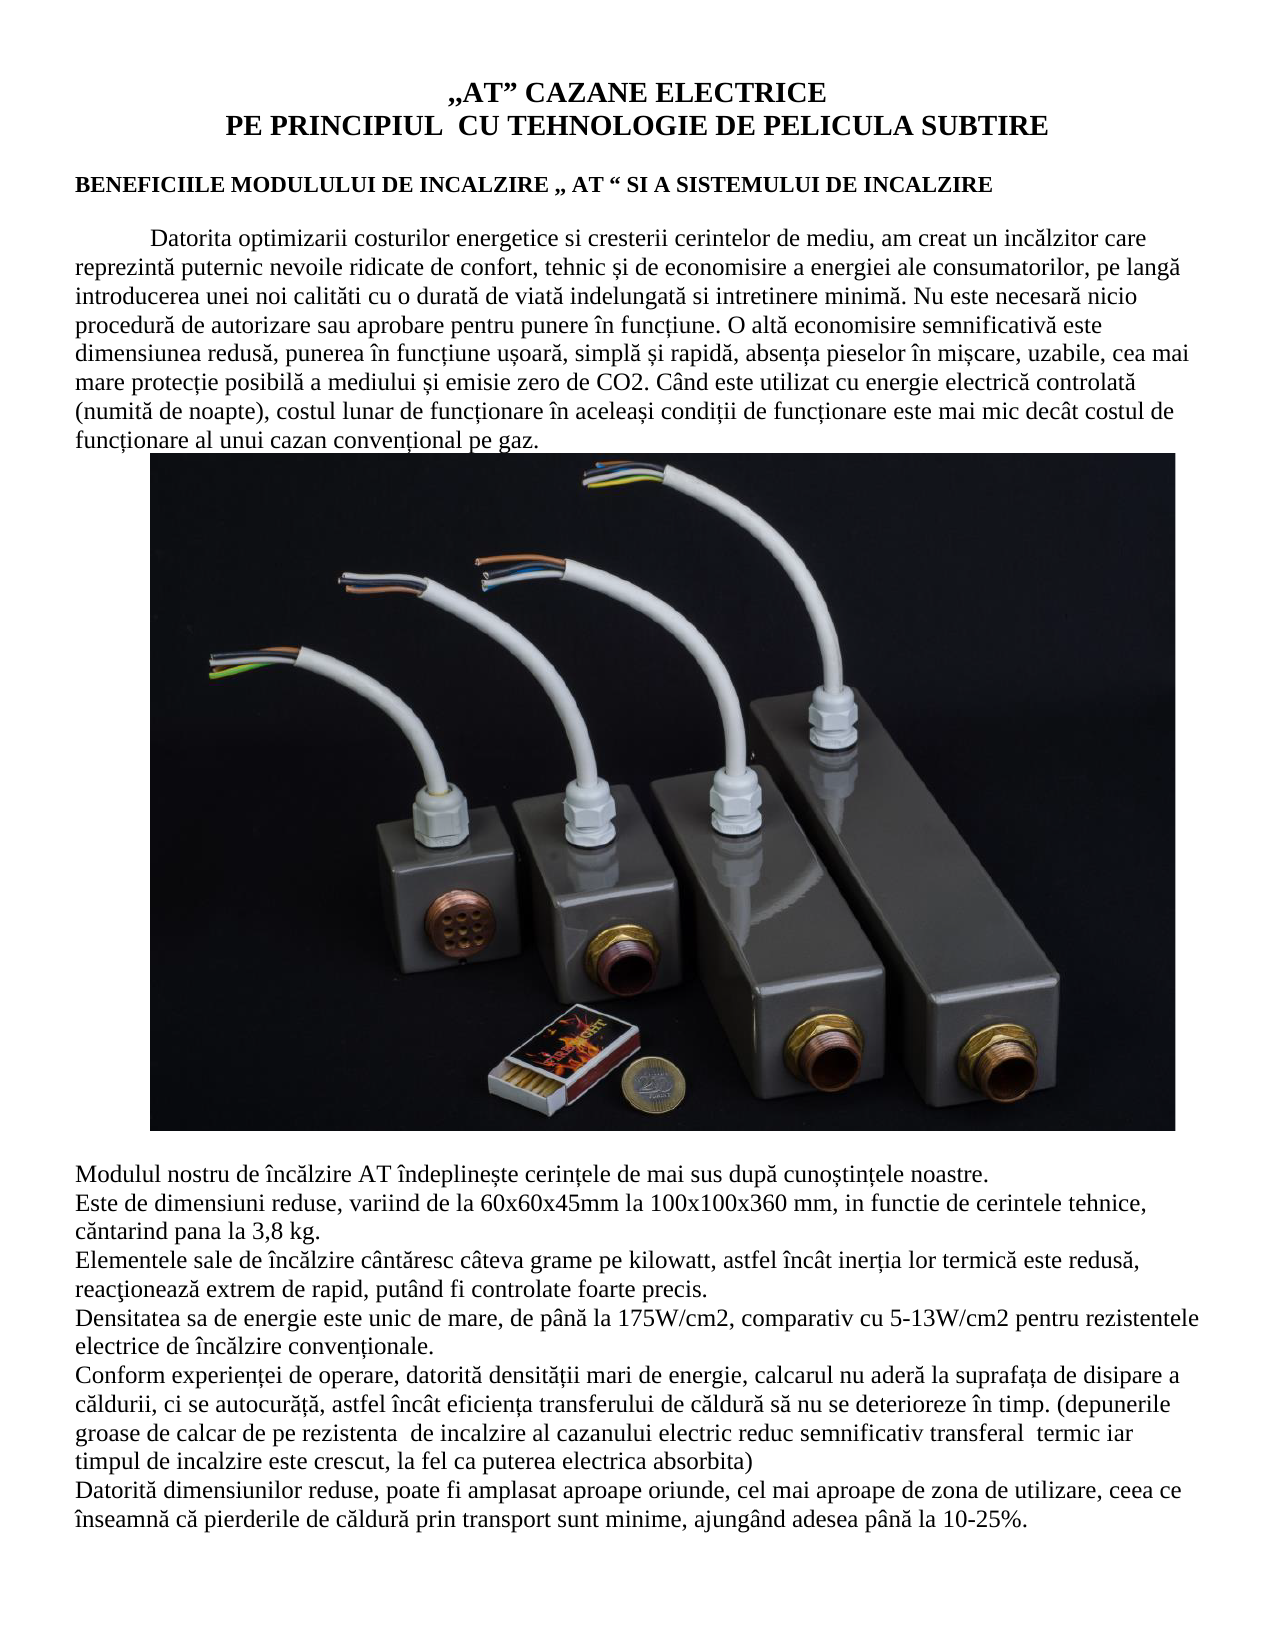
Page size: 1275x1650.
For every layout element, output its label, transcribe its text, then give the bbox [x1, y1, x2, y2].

text BENEFICIILE MODULULUI DE INCALZIRE ,, AT “ SI A SISTEMULUI DE INCALZIRE [75, 171, 1200, 197]
text Este de dimensiuni reduse, variind de la 60x60x45mm la 100x100x360 mm, in functie de cerintele tehnice, căntarind pana la 3,8 kg. [75, 1188, 1200, 1245]
text Densitatea sa de energie este unic de mare, de până la 175W/cm2, comparativ cu 5-13W/cm2 pentru rezistentele electrice de încălzire convenționale. [75, 1303, 1200, 1360]
text PE PRINCIPIUL CU TEHNOLOGIE DE PELICULA SUBTIRE [75, 108, 1200, 142]
text Datorita optimizarii costurilor energetice si cresterii cerintelor de mediu, am creat un incălzitor care reprezintă puternic nevoile ridicate de confort, tehnic și de economisire a energiei ale consumatorilor, pe langă introducerea unei noi calităti cu o durată de viată indelungată si intretinere minimă. Nu este necesară nicio procedură de autorizare sau aprobare pentru punere în funcțiune. O altă economisire semnificativă este dimensiunea redusă, punerea în funcțiune ușoară, simplă și rapidă, absența pieselor în mișcare, uzabile, cea mai mare protecție posibilă a mediului și emisie zero de CO2. Când este utilizat cu energie electrică controlată (numită de noapte), costul lunar de funcționare în aceleași condiții de funcționare este mai mic decât costul de funcționare al unui cazan convențional pe gaz. [75, 223, 1200, 453]
text Modulul nostru de încălzire AT îndeplinește cerințele de mai sus după cunoștințele noastre. [75, 1159, 1200, 1188]
text Datorită dimensiunilor reduse, poate fi amplasat aproape oriunde, cel mai aproape de zona de utilizare, ceea ce înseamnă că pierderile de căldură prin transport sunt minime, ajungând adesea până la 10-25%. [75, 1475, 1200, 1533]
text ,,AT” CAZANE ELECTRICE [75, 75, 1200, 108]
text Elementele sale de încălzire cântăresc câteva grame pe kilowatt, astfel încât inerția lor termică este redusă, reacţionează extrem de rapid, putând fi controlate foarte precis. [75, 1245, 1200, 1303]
text Conform experienței de operare, datorită densității mari de energie, calcarul nu aderă la suprafața de disipare a căldurii, ci se autocurăță, astfel încât eficiența transferului de căldură să nu se deterioreze în timp. (depunerile groase de calcar de pe rezistenta de incalzire al cazanului electric reduc semnificativ transferal termic iar timpul de incalzire este crescut, la fel ca puterea electrica absorbita) [75, 1360, 1200, 1475]
